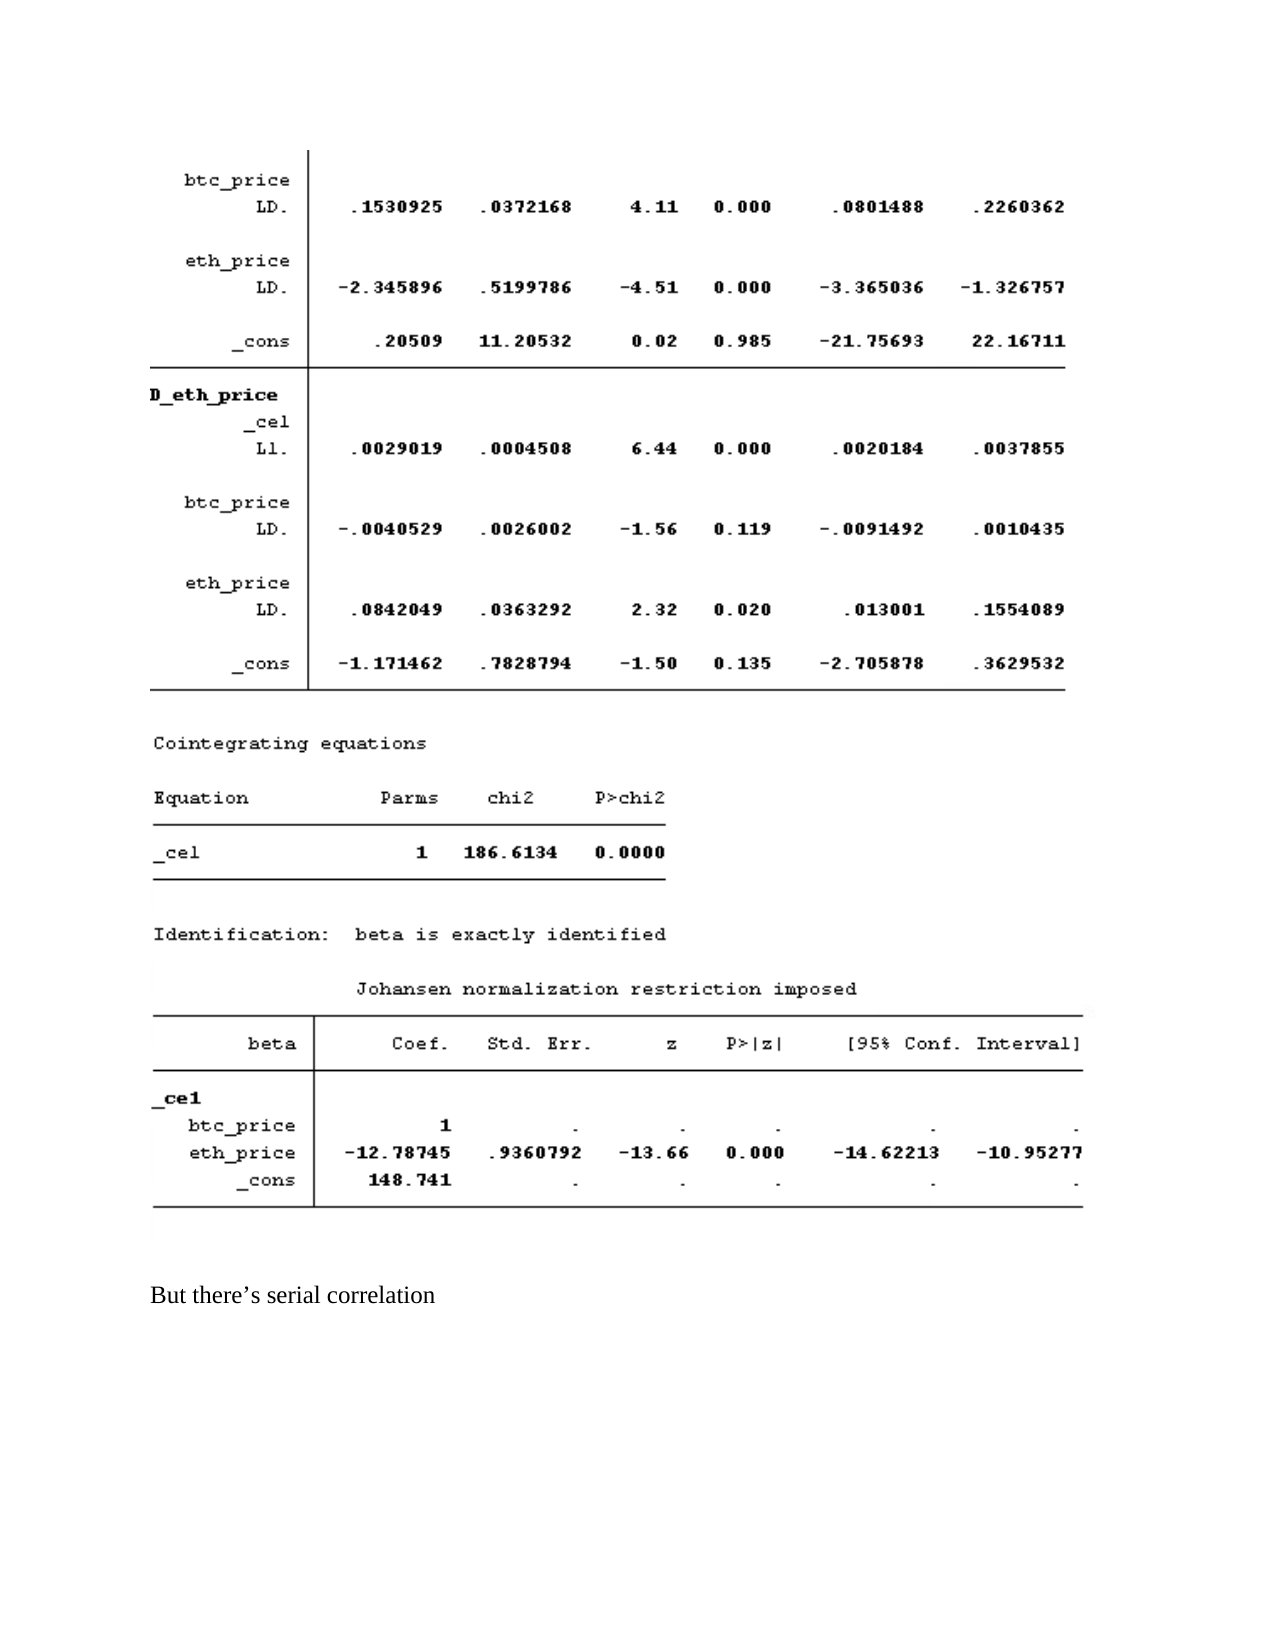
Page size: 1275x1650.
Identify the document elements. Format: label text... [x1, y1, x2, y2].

picture [150, 722, 1125, 1244]
text But there’s serial correlation [150, 1281, 1125, 1309]
picture [150, 150, 1125, 718]
